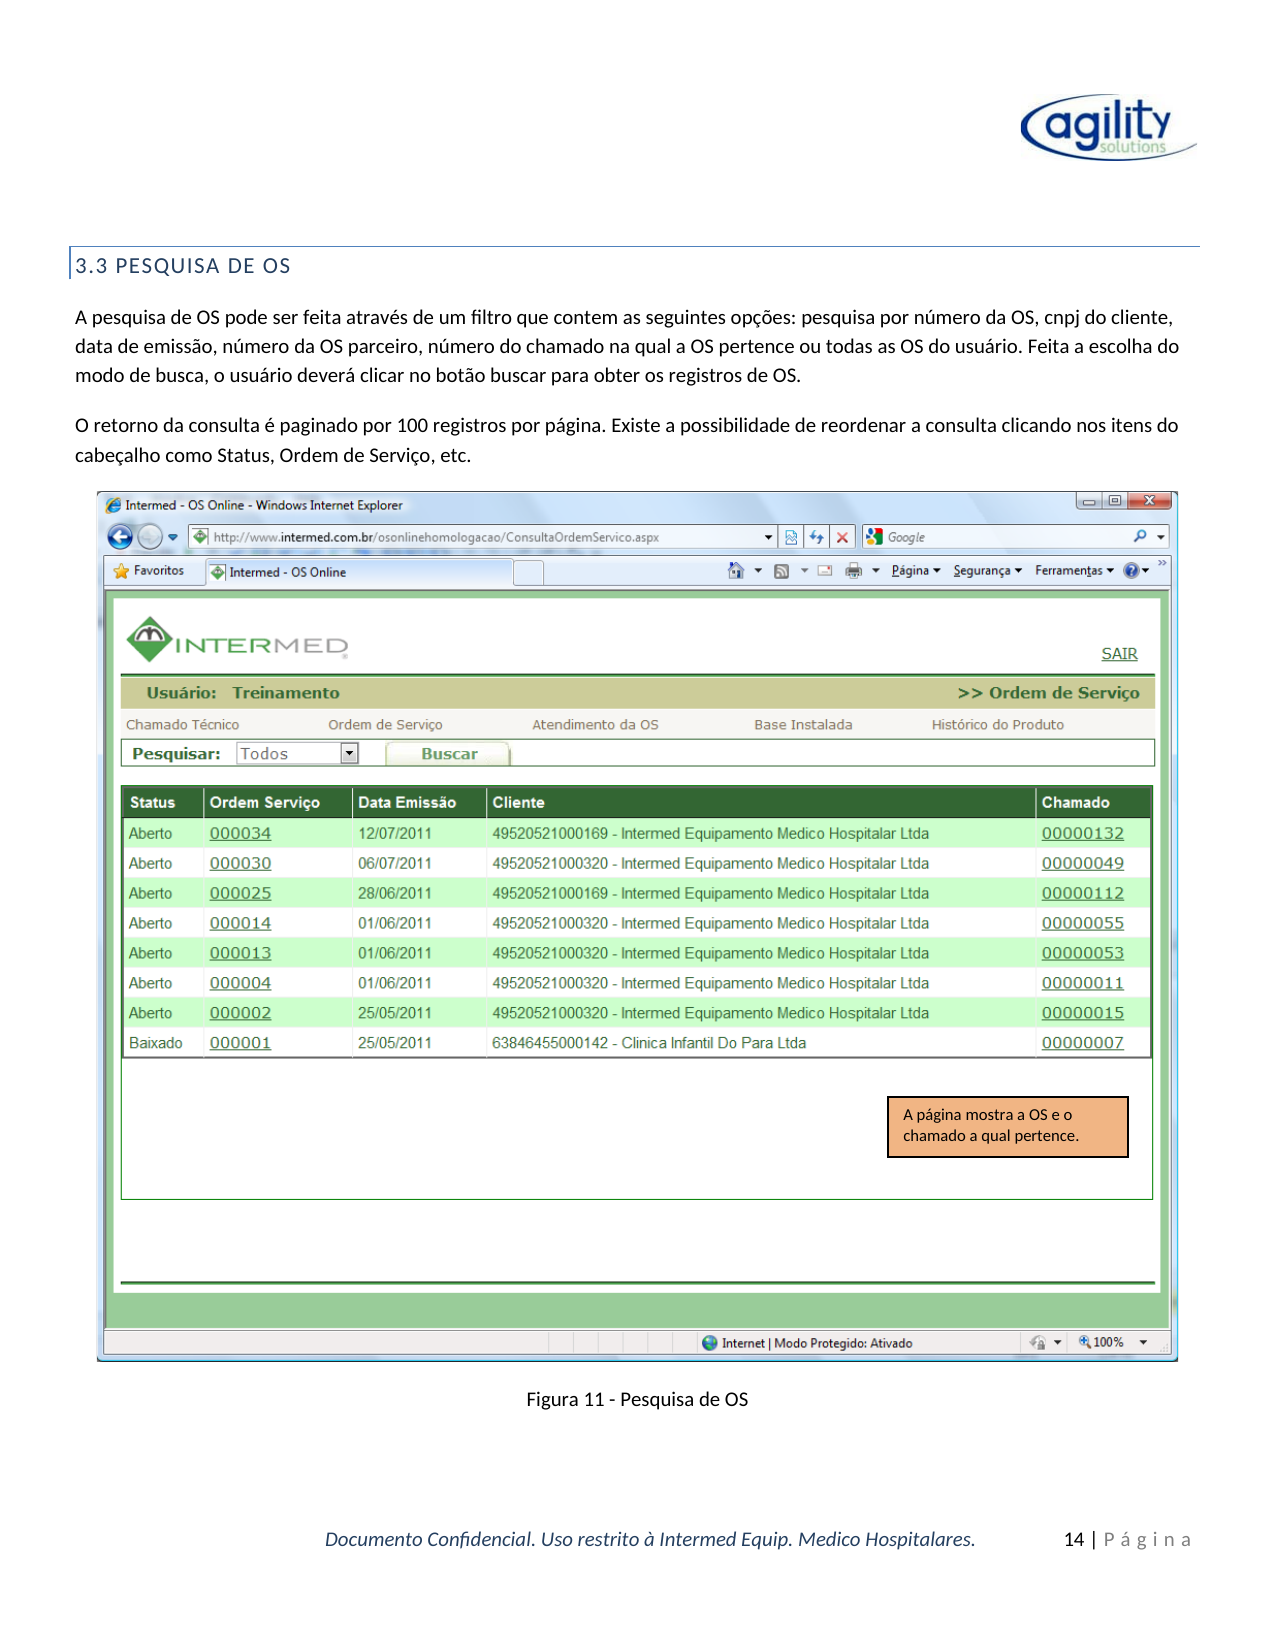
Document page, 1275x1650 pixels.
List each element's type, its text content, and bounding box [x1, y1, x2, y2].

picture [1020, 94, 1198, 161]
picture [96, 491, 1179, 1362]
subtitle 3.3 Pesquisa de OS [71, 247, 1200, 279]
text Figura 11 - Pesquisa de OS [75, 1387, 1200, 1412]
text O retorno da consulta é paginado por 100 registros por página. Existe a possibilidade de reordenar a consulta clicando nos itens do cabeçalho como Status, Ordem de Serviço, etc. [75, 413, 1200, 467]
text A pesquisa de OS pode ser feita através de um filtro que contem as seguintes opções: pesquisa por número da OS, cnpj do cliente, data de emissão, número da OS parceiro, número do chamado na qual a OS pertence ou todas as OS do usuário. Feita a escolha do modo de busca, o usuário deverá clicar no botão buscar para obter os registros de OS. [75, 304, 1200, 388]
